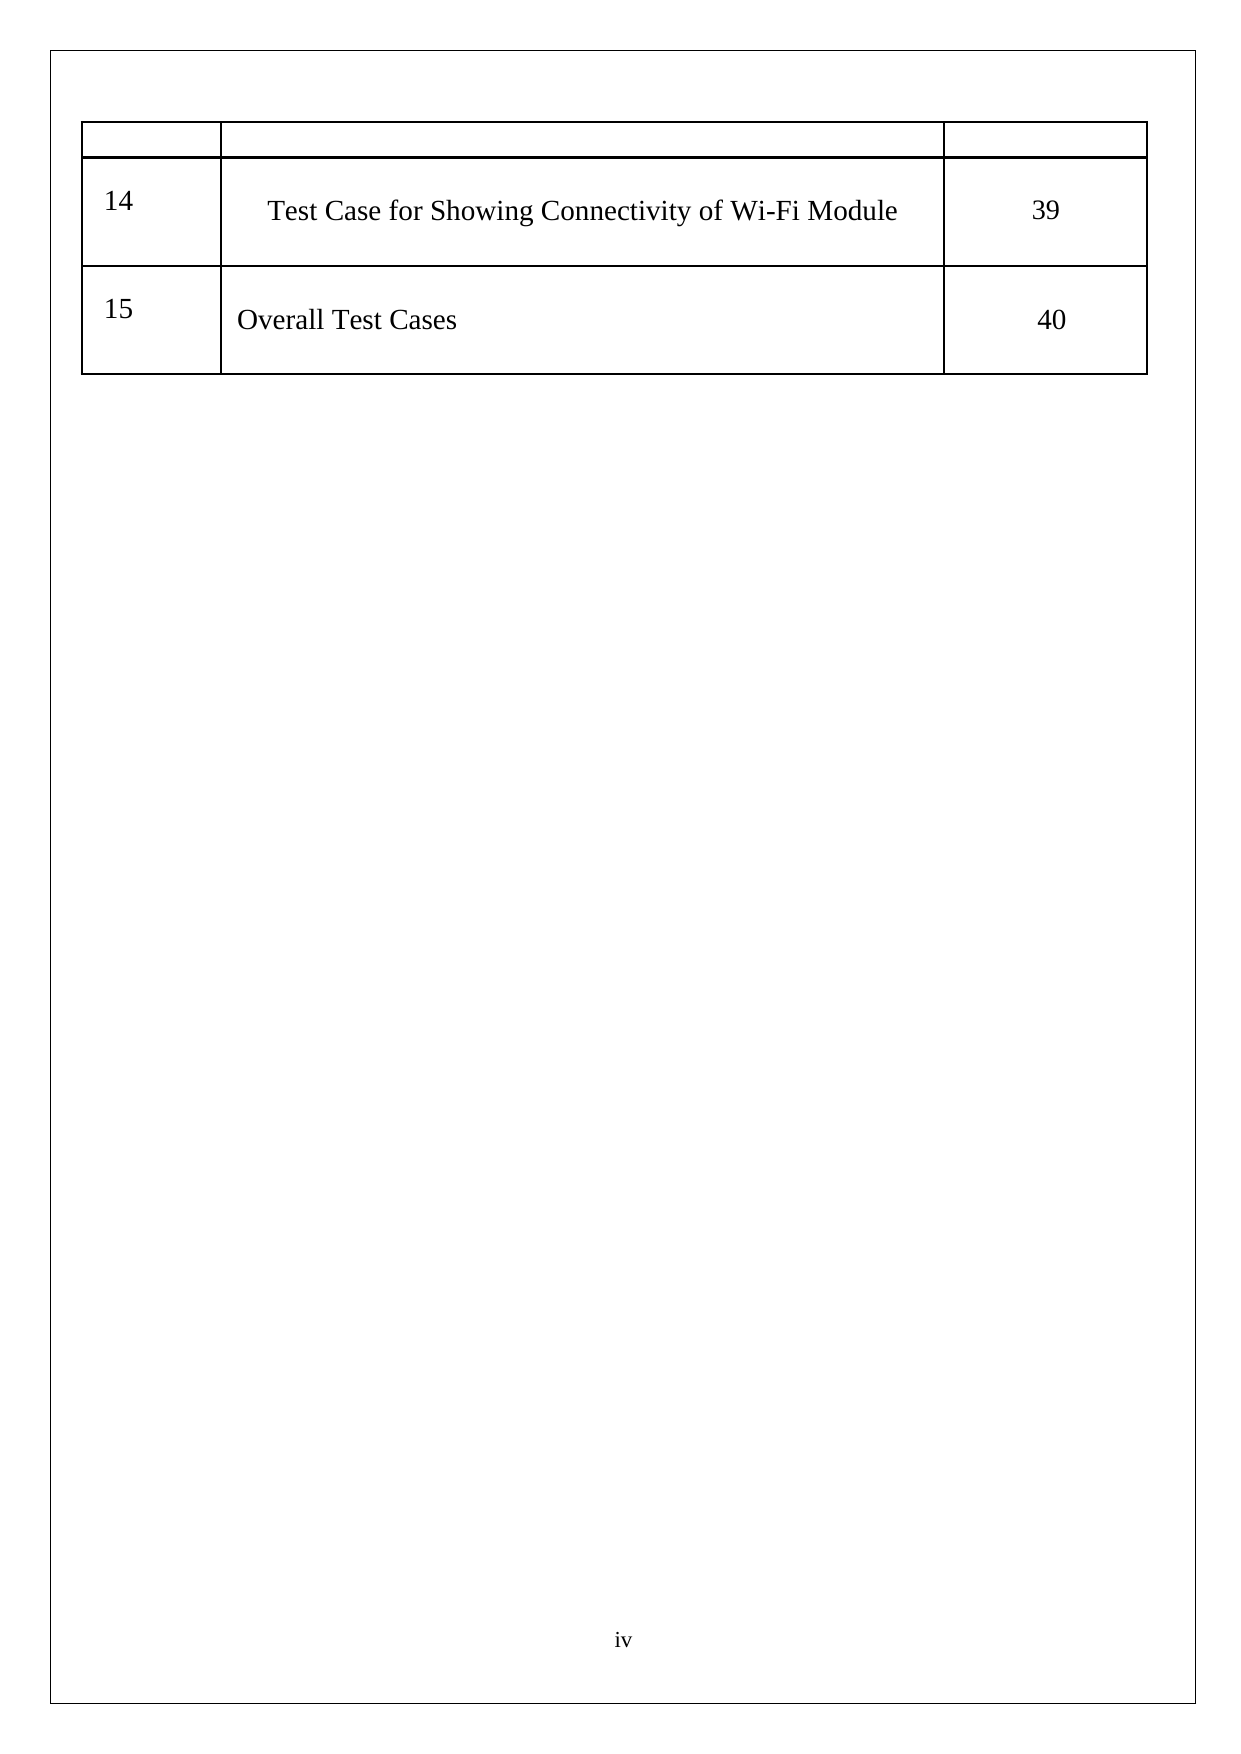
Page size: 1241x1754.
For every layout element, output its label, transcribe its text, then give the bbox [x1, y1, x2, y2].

table_cell 14 [83, 159, 220, 265]
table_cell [222, 123, 943, 156]
table_cell 39 [945, 159, 1146, 265]
table_cell Overall Test Cases [222, 267, 943, 373]
table_cell Test Case for Showing Connectivity of Wi-Fi Module [222, 159, 943, 265]
table_cell 40 [945, 267, 1146, 373]
table_cell 38 [945, 123, 1146, 156]
table_cell 13 [83, 123, 220, 156]
table_cell 15 [83, 267, 220, 373]
